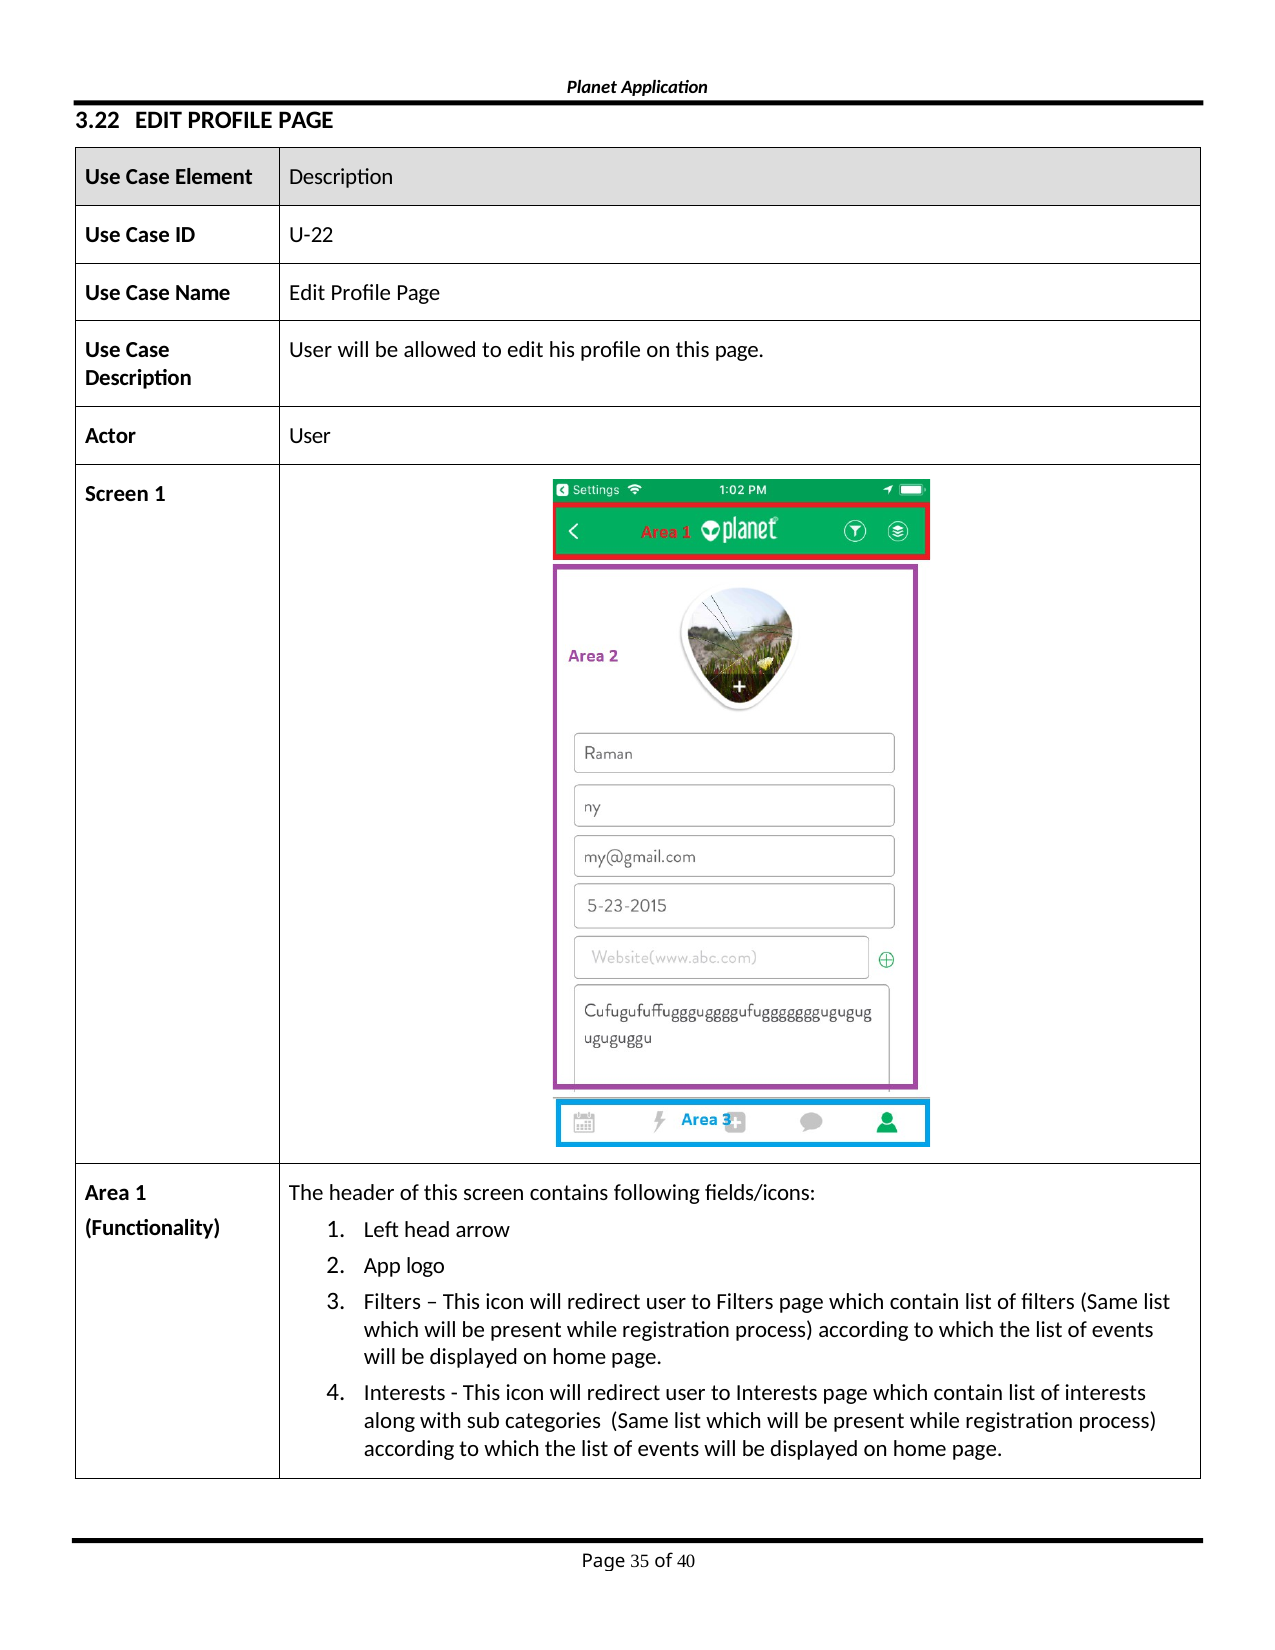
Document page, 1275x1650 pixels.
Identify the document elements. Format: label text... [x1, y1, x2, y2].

picture [561, 1105, 925, 1142]
table_cell Use Case Description [76, 321, 279, 406]
table_cell User [280, 407, 1200, 464]
table_cell U-22 [280, 206, 1200, 263]
table_cell Use Case Name [76, 264, 279, 320]
table_cell Screen 1 [76, 465, 279, 1163]
table_cell Actor [76, 407, 279, 464]
table_cell [280, 465, 1200, 1163]
table_cell Edit Profile Page [280, 264, 1200, 320]
subtitle EDIT PROFILE PAGE [75, 104, 1237, 134]
table_header Description [280, 148, 1200, 205]
table_cell The header of this screen contains following fields/icons: Left head arrow App logo Filters – This icon will redirect user to Filters page which contain list of filters (Same list which will be present while registration process) according to which the list of events will be displayed on home page. Interests - This icon will redirect user to Interests page which contain list of interests along with sub categories (Same list which will be present while registration process) according to which the list of events will be displayed on home page. [280, 1164, 1200, 1478]
table_cell Use Case ID [76, 206, 279, 263]
picture [552, 479, 931, 1147]
table_cell Area 1 (Functionality) [76, 1164, 279, 1478]
table_header Use Case Element [76, 148, 279, 205]
table_cell User will be allowed to edit his profile on this page. [280, 321, 1200, 406]
